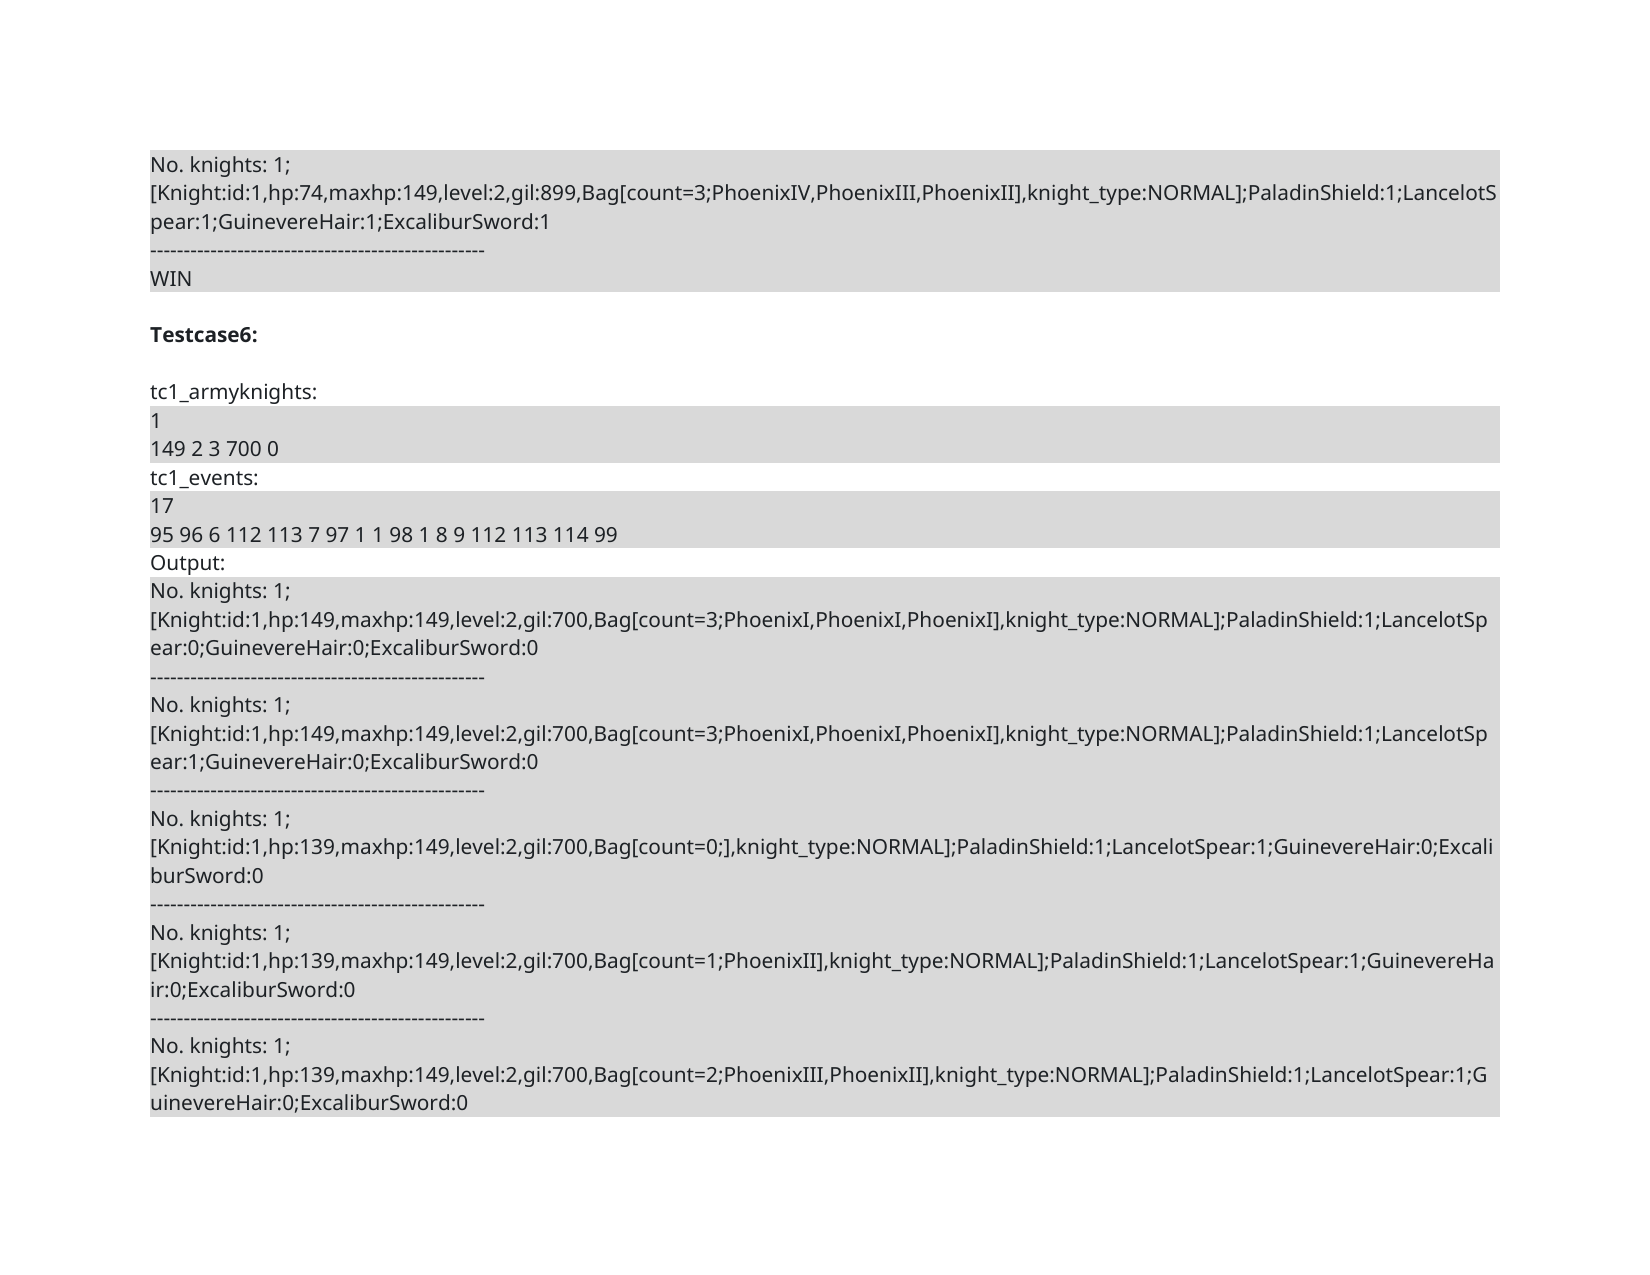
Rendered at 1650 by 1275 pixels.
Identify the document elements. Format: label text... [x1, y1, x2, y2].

text No. knights: 1;[Knight:id:1,hp:149,maxhp:149,level:2,gil:700,Bag[count=3;PhoenixI,PhoenixI,PhoenixI],knight_type:NORMAL];PaladinShield:1;LancelotSpear:1;GuinevereHair:0;ExcaliburSword:0 [150, 690, 1500, 776]
text No. knights: 1;[Knight:id:1,hp:139,maxhp:149,level:2,gil:700,Bag[count=1;PhoenixII],knight_type:NORMAL];PaladinShield:1;LancelotSpear:1;GuinevereHair:0;ExcaliburSword:0 [150, 918, 1500, 1003]
text -------------------------------------------------- [150, 1003, 1500, 1032]
text -------------------------------------------------- [150, 889, 1500, 918]
text tc1_armyknights: [150, 377, 1500, 406]
text No. knights: 1;[Knight:id:1,hp:139,maxhp:149,level:2,gil:700,Bag[count=2;PhoenixIII,PhoenixII],knight_type:NORMAL];PaladinShield:1;LancelotSpear:1;GuinevereHair:0;ExcaliburSword:0 [150, 1032, 1500, 1117]
text -------------------------------------------------- [150, 235, 1500, 264]
text tc1_events: [150, 463, 1500, 491]
text -------------------------------------------------- [150, 776, 1500, 804]
text 95 96 6 112 113 7 97 1 1 98 1 8 9 112 113 114 99 [150, 520, 1500, 548]
text 17 [150, 491, 1500, 520]
text WIN [150, 264, 1500, 292]
text Output: [150, 548, 1500, 577]
text No. knights: 1;[Knight:id:1,hp:149,maxhp:149,level:2,gil:700,Bag[count=3;PhoenixI,PhoenixI,PhoenixI],knight_type:NORMAL];PaladinShield:1;LancelotSpear:0;GuinevereHair:0;ExcaliburSword:0 [150, 577, 1500, 662]
text Testcase6: [150, 321, 1500, 349]
text 149 2 3 700 0 [150, 434, 1500, 463]
text -------------------------------------------------- [150, 662, 1500, 690]
text 1 [150, 406, 1500, 434]
text No. knights: 1;[Knight:id:1,hp:139,maxhp:149,level:2,gil:700,Bag[count=0;],knight_type:NORMAL];PaladinShield:1;LancelotSpear:1;GuinevereHair:0;ExcaliburSword:0 [150, 804, 1500, 889]
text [150, 150, 1500, 235]
